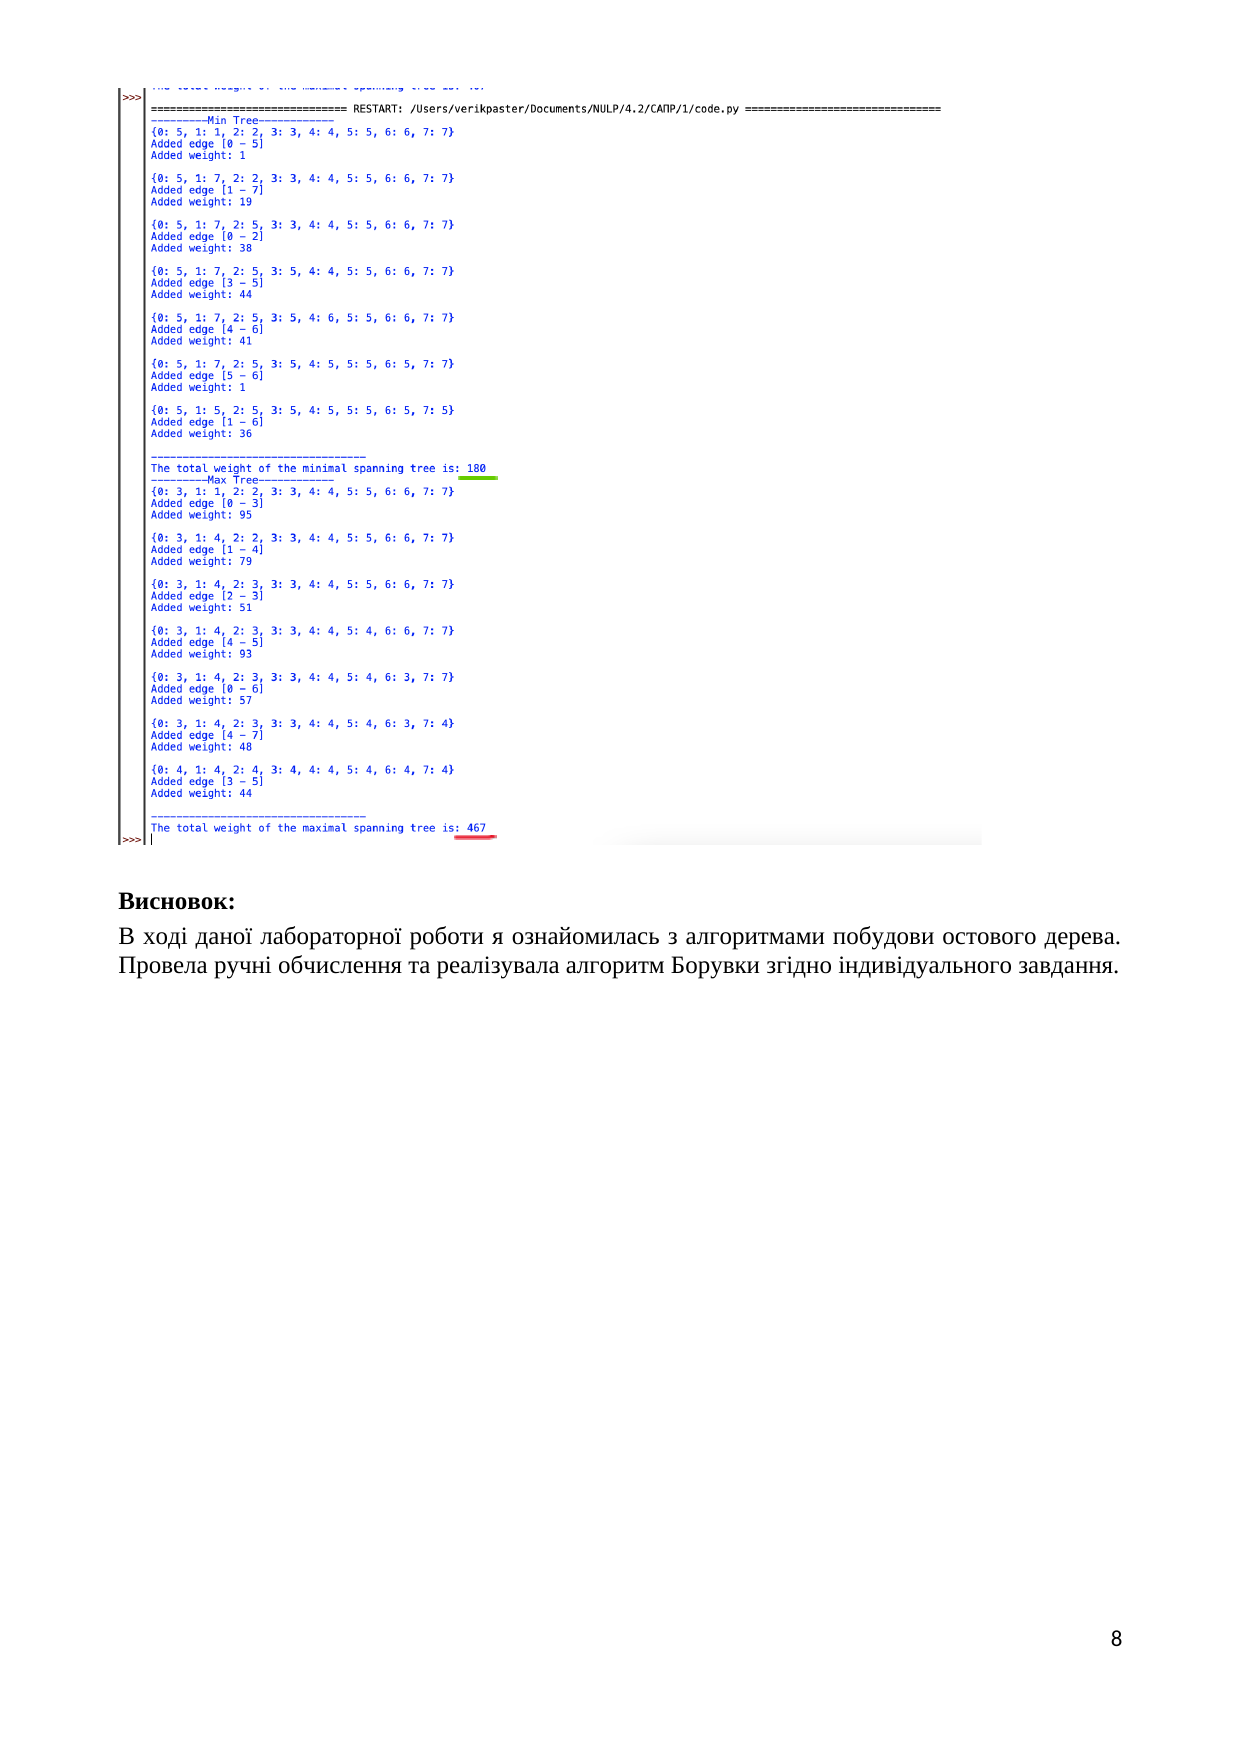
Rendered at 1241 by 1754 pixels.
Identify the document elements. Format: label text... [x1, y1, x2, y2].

text Висновок: [118, 886, 1122, 915]
text В ході даної лабораторної роботи я ознайомилась з алгоритмами побудови остового дерева. Провела ручні обчислення та реалізувала алгоритм Борувки згідно індивідуального завдання. [118, 921, 1122, 979]
picture [118, 88, 982, 845]
